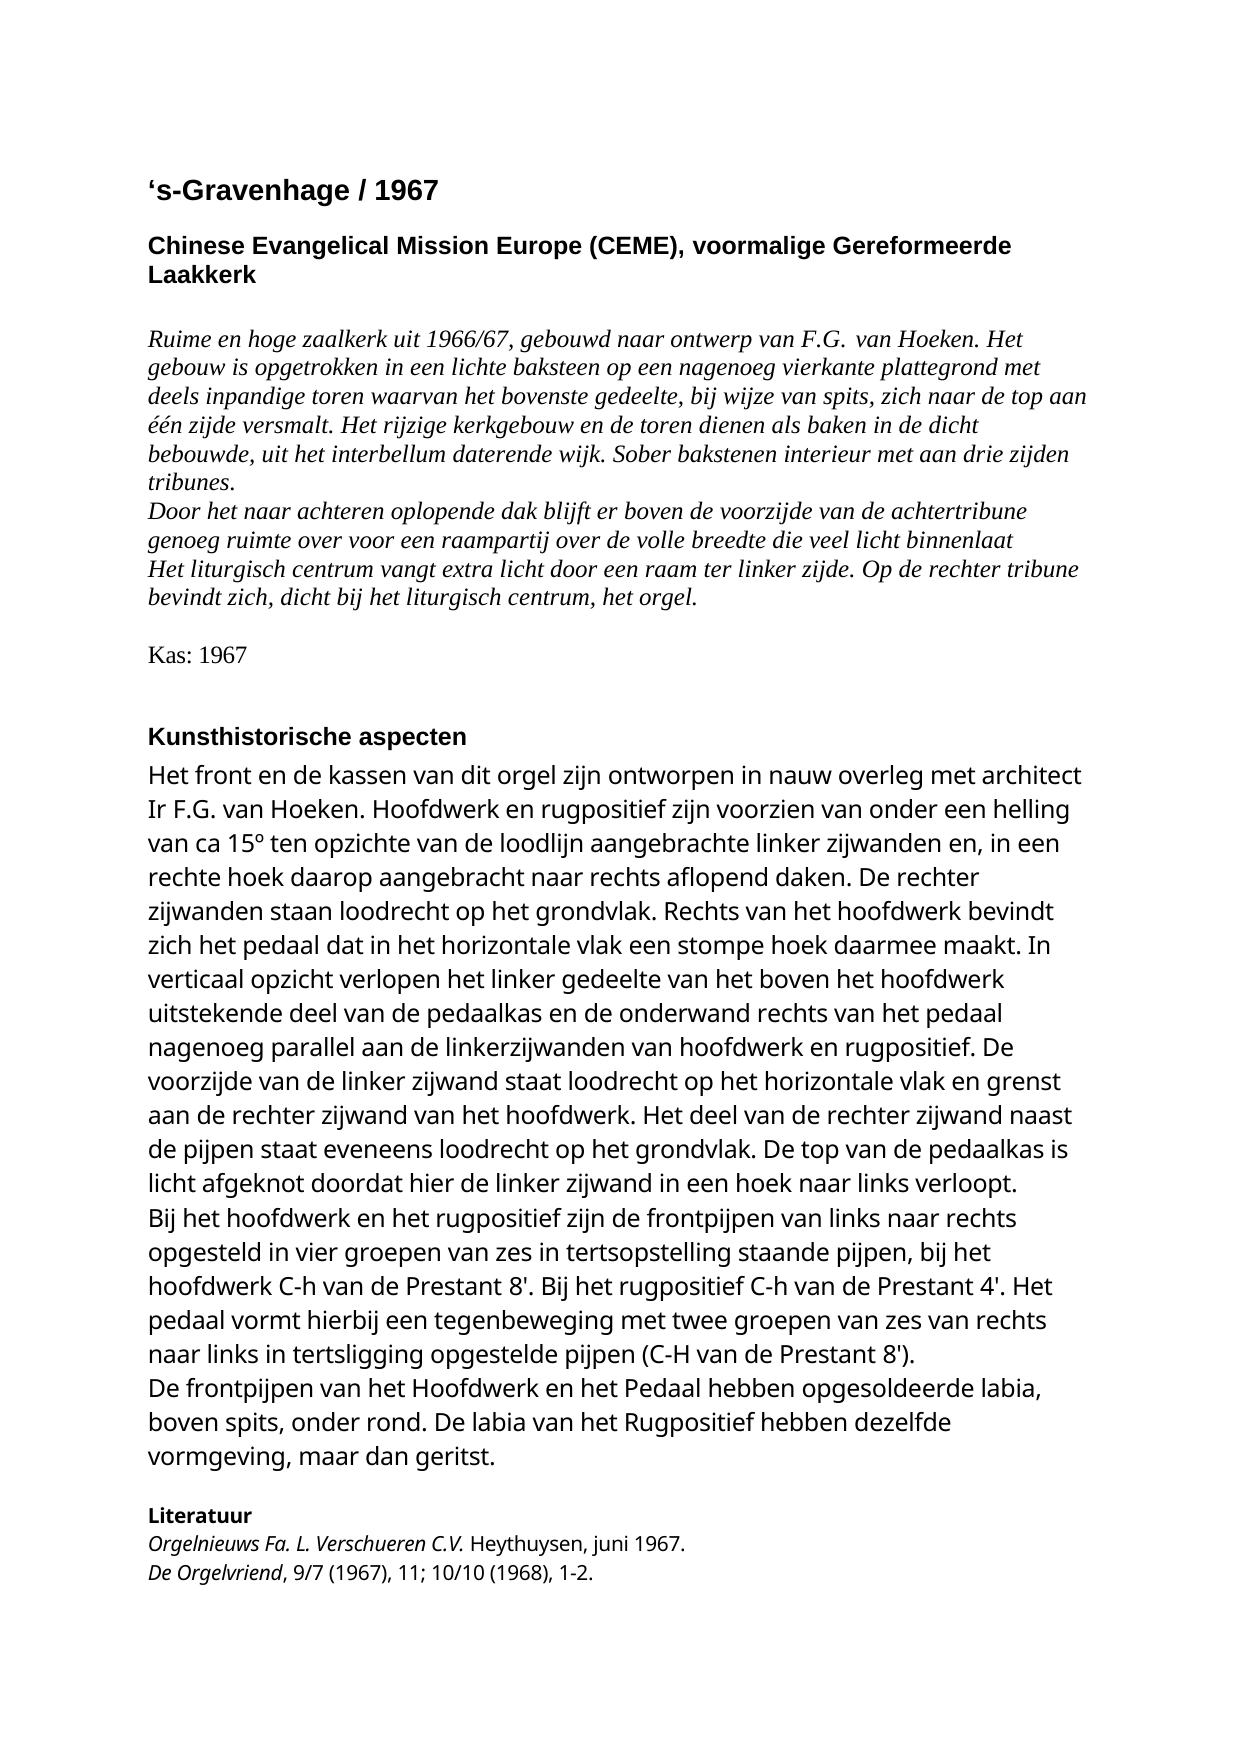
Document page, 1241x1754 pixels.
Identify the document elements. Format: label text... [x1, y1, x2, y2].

text Kas: 1967 [148, 640, 1093, 669]
text Literatuur [148, 1501, 1093, 1529]
text De Orgelvriend, 9/7 (1967), 11; 10/10 (1968), 1-2. [148, 1558, 1093, 1586]
text Het liturgisch centrum vangt extra licht door een raam ter linker zijde. Op de rechter tribune bevindt zich, dicht bij het liturgisch centrum, het orgel. [148, 554, 1093, 611]
text Orgelnieuws Fa. L. Verschueren C.V. Heythuysen, juni 1967. [148, 1529, 1093, 1558]
text Bij het hoofdwerk en het rugpositief zijn de frontpijpen van links naar rechts opgesteld in vier groepen van zes in tertsopstelling staande pijpen, bij het hoofdwerk C-h van de Prestant 8'. Bij het rugpositief C-h van de Prestant 4'. Het pedaal vormt hierbij een tegenbeweging met twee groepen van zes van rechts naar links in tertsligging opgestelde pijpen (C-H van de Prestant 8'). [148, 1200, 1093, 1371]
text Door het naar achteren oplopende dak blijft er boven de voorzijde van de achtertribune genoeg ruimte over voor een raampartij over de volle breedte die veel licht binnenlaat [148, 496, 1093, 554]
text Het front en de kassen van dit orgel zijn ontworpen in nauw overleg met architect Ir F.G. van Hoeken. Hoofdwerk en rugpositief zijn voorzien van onder een helling van ca 15º ten opzichte van de loodlijn aangebrachte linker zijwanden en, in een rechte hoek daarop aangebracht naar rechts aflopend daken. De rechter zijwanden staan loodrecht op het grondvlak. Rechts van het hoofdwerk bevindt zich het pedaal dat in het horizontale vlak een stompe hoek daarmee maakt. In verticaal opzicht verlopen het linker gedeelte van het boven het hoofdwerk uitstekende deel van de pedaalkas en de onderwand rechts van het pedaal nagenoeg parallel aan de linkerzijwanden van hoofdwerk en rugpositief. De voorzijde van de linker zijwand staat loodrecht op het horizontale vlak en grenst aan de rechter zijwand van het hoofdwerk. Het deel van de rechter zijwand naast de pijpen staat eveneens loodrecht op het grondvlak. De top van de pedaalkas is licht afgeknot doordat hier de linker zijwand in een hoek naar links verloopt. [148, 757, 1093, 1200]
text Ruime en hoge zaalkerk uit 1966/67, gebouwd naar ontwerp van F.G. van Hoeken. Het gebouw is opgetrokken in een lichte baksteen op een nagenoeg vierkante plattegrond met deels inpandige toren waarvan het bovenste gedeelte, bij wijze van spits, zich naar de top aan één zijde versmalt. Het rijzige kerkgebouw en de toren dienen als baken in de dicht bebouwde, uit het interbellum daterende wijk. Sober bakstenen interieur met aan drie zijden tribunes. [148, 324, 1093, 496]
text De frontpijpen van het Hoofdwerk en het Pedaal hebben opgesoldeerde labia, boven spits, onder rond. De labia van het Rugpositief hebben dezelfde vormgeving, maar dan geritst. [148, 1371, 1093, 1473]
subtitle ‘s-Gravenhage / 1967 [148, 173, 1093, 206]
subtitle Kunsthistorische aspecten [148, 722, 1093, 751]
subtitle Chinese Evangelical Mission Europe (CEME), voormalige Gereformeerde Laakkerk [148, 231, 1093, 289]
